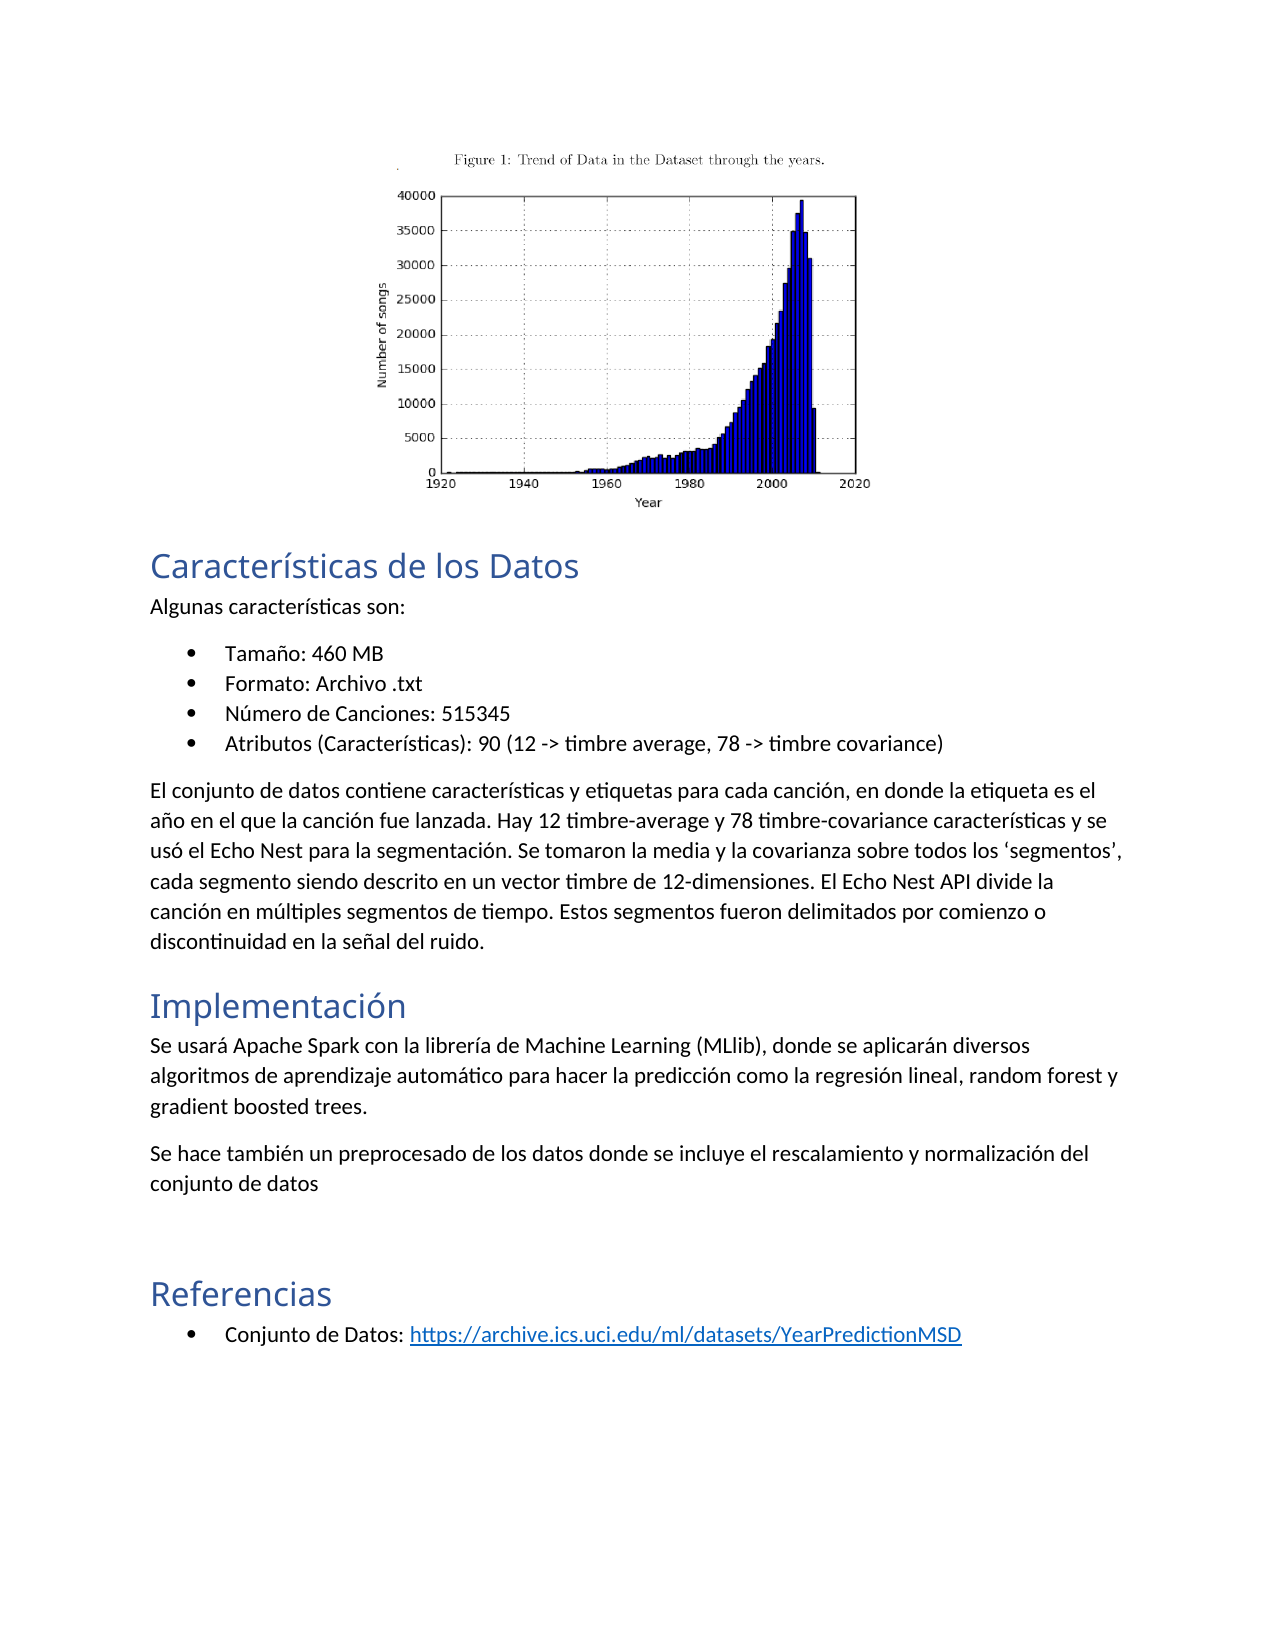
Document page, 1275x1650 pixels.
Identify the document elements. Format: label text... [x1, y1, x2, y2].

text Se usará Apache Spark con la librería de Machine Learning (MLlib), donde se aplicarán diversos algoritmos de aprendizaje automático para hacer la predicción como la regresión lineal, random forest y gradient boosted trees. [150, 1031, 1125, 1120]
text Se hace también un preprocesado de los datos donde se incluye el rescalamiento y normalización del conjunto de datos [150, 1139, 1125, 1197]
list Formato: Archivo .txt [187, 669, 1125, 697]
text Algunas características son: [150, 592, 1125, 620]
list Conjunto de Datos: https://archive.ics.uci.edu/ml/datasets/YearPredictionMSD [187, 1320, 1125, 1348]
picture [375, 150, 901, 516]
list Atributos (Características): 90 (12 -> timbre average, 78 -> timbre covariance) [187, 729, 1125, 757]
subtitle Referencias [150, 1271, 1125, 1316]
list Tamaño: 460 MB [187, 639, 1125, 667]
subtitle Características de los Datos [150, 543, 1125, 588]
text El conjunto de datos contiene características y etiquetas para cada canción, en donde la etiqueta es el año en el que la canción fue lanzada. Hay 12 timbre-average y 78 timbre-covariance características y se usó el Echo Nest para la segmentación. Se tomaron la media y la covarianza sobre todos los ‘segmentos’, cada segmento siendo descrito en un vector timbre de 12-dimensiones. El Echo Nest API divide la canción en múltiples segmentos de tiempo. Estos segmentos fueron delimitados por comienzo o discontinuidad en la señal del ruido. [150, 776, 1125, 955]
list Número de Canciones: 515345 [187, 699, 1125, 727]
subtitle Implementación [150, 982, 1125, 1028]
